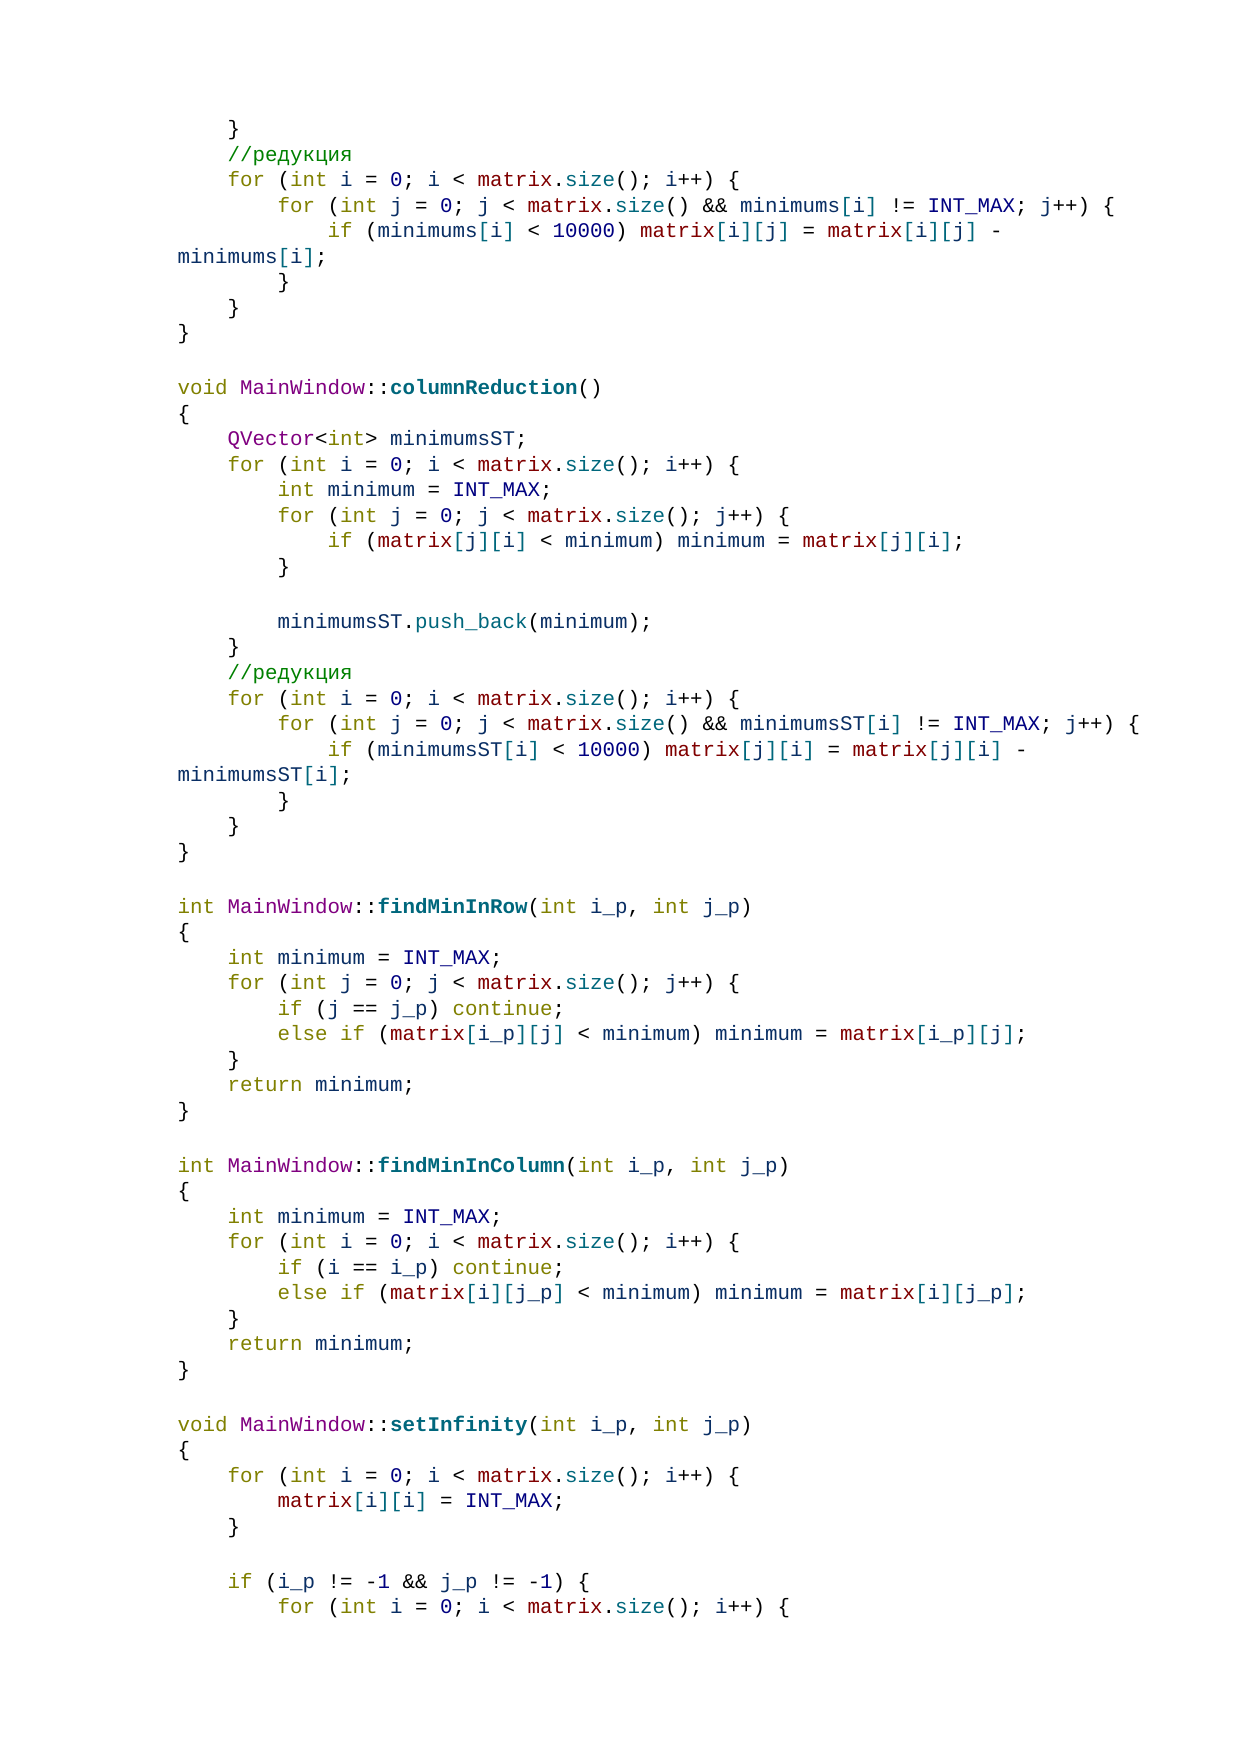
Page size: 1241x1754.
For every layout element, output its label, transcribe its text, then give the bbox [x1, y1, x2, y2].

text for (int i = 0; i < matrix.size(); i++) { [177, 1231, 1152, 1255]
text } [177, 297, 1152, 320]
text void MainWindow::columnReduction() [177, 377, 1152, 401]
text { [177, 921, 1152, 945]
text //редукция [177, 662, 1152, 686]
text for (int j = 0; j < matrix.size() && minimumsST[i] != INT_MAX; j++) { [177, 713, 1152, 737]
text { [177, 403, 1152, 426]
text } [177, 556, 1152, 579]
text int minimum = INT_MAX; [177, 479, 1152, 503]
text for (int j = 0; j < matrix.size() && minimums[i] != INT_MAX; j++) { [177, 195, 1152, 218]
text } [177, 1049, 1152, 1072]
text int minimum = INT_MAX; [177, 1206, 1152, 1229]
text minimumsST.push_back(minimum); [177, 611, 1152, 634]
text for (int j = 0; j < matrix.size(); j++) { [177, 505, 1152, 528]
text int MainWindow::findMinInColumn(int i_p, int j_p) [177, 1155, 1152, 1178]
text } [177, 1516, 1152, 1540]
text for (int i = 0; i < matrix.size(); i++) { [177, 687, 1152, 711]
text if (i == i_p) continue; [177, 1257, 1152, 1281]
text for (int i = 0; i < matrix.size(); i++) { [177, 1597, 1152, 1620]
text { [177, 1180, 1152, 1204]
text if (matrix[j][i] < minimum) minimum = matrix[j][i]; [177, 530, 1152, 554]
text } [177, 1100, 1152, 1123]
text for (int j = 0; j < matrix.size(); j++) { [177, 972, 1152, 996]
text else if (matrix[i][j_p] < minimum) minimum = matrix[i][j_p]; [177, 1282, 1152, 1306]
text else if (matrix[i_p][j] < minimum) minimum = matrix[i_p][j]; [177, 1023, 1152, 1047]
text } [177, 118, 1152, 142]
text } [177, 636, 1152, 660]
text int minimum = INT_MAX; [177, 947, 1152, 970]
text } [177, 789, 1152, 813]
text return minimum; [177, 1074, 1152, 1098]
text } [177, 322, 1152, 346]
text for (int i = 0; i < matrix.size(); i++) { [177, 1465, 1152, 1489]
text } [177, 271, 1152, 295]
text } [177, 815, 1152, 839]
text } [177, 1359, 1152, 1383]
text return minimum; [177, 1333, 1152, 1357]
text } [177, 841, 1152, 864]
text } [177, 1308, 1152, 1332]
text if (minimums[i] < 10000) matrix[i][j] = matrix[i][j] - minimums[i]; [177, 220, 1152, 269]
text //редукция [177, 144, 1152, 167]
text if (minimumsST[i] < 10000) matrix[j][i] = matrix[j][i] - minimumsST[i]; [177, 738, 1152, 788]
text for (int i = 0; i < matrix.size(); i++) { [177, 454, 1152, 477]
text if (i_p != -1 && j_p != -1) { [177, 1571, 1152, 1595]
text void MainWindow::setInfinity(int i_p, int j_p) [177, 1414, 1152, 1438]
text if (j == j_p) continue; [177, 998, 1152, 1021]
text int MainWindow::findMinInRow(int i_p, int j_p) [177, 896, 1152, 919]
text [177, 169, 1152, 193]
text matrix[i][i] = INT_MAX; [177, 1491, 1152, 1514]
text QVector<int> minimumsST; [177, 428, 1152, 452]
text { [177, 1439, 1152, 1463]
